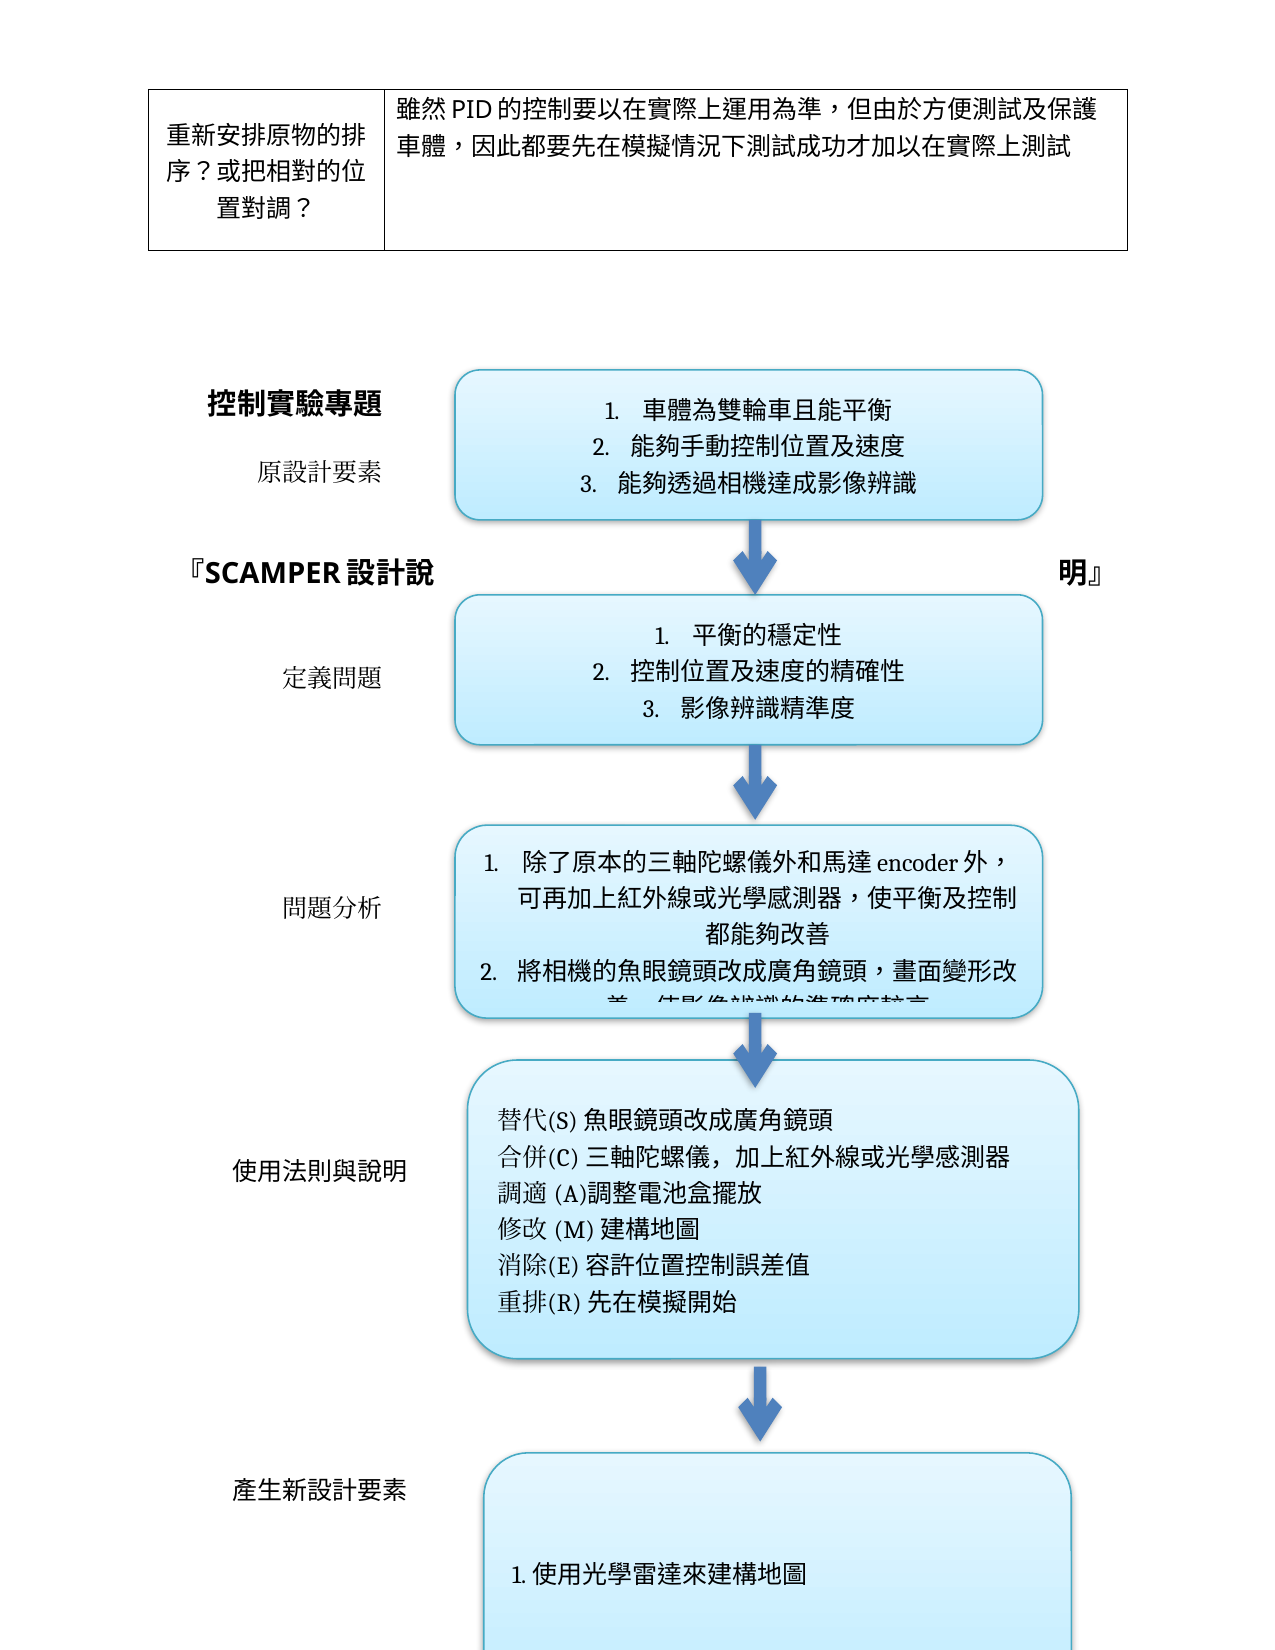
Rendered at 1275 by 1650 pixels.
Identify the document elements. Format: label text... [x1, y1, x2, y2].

text 控制實驗專題『SCAMPER設計說明』 [764, 381, 1127, 592]
text 控制實驗專題『SCAMPER設計說明』 [148, 381, 743, 592]
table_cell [149, 90, 384, 250]
table_cell 雖然PID的控制要以在實際上運用為準，但由於方便測試及保護車體，因此都要先在模擬情況下測試成功才加以在實際上測試 [385, 90, 1127, 250]
